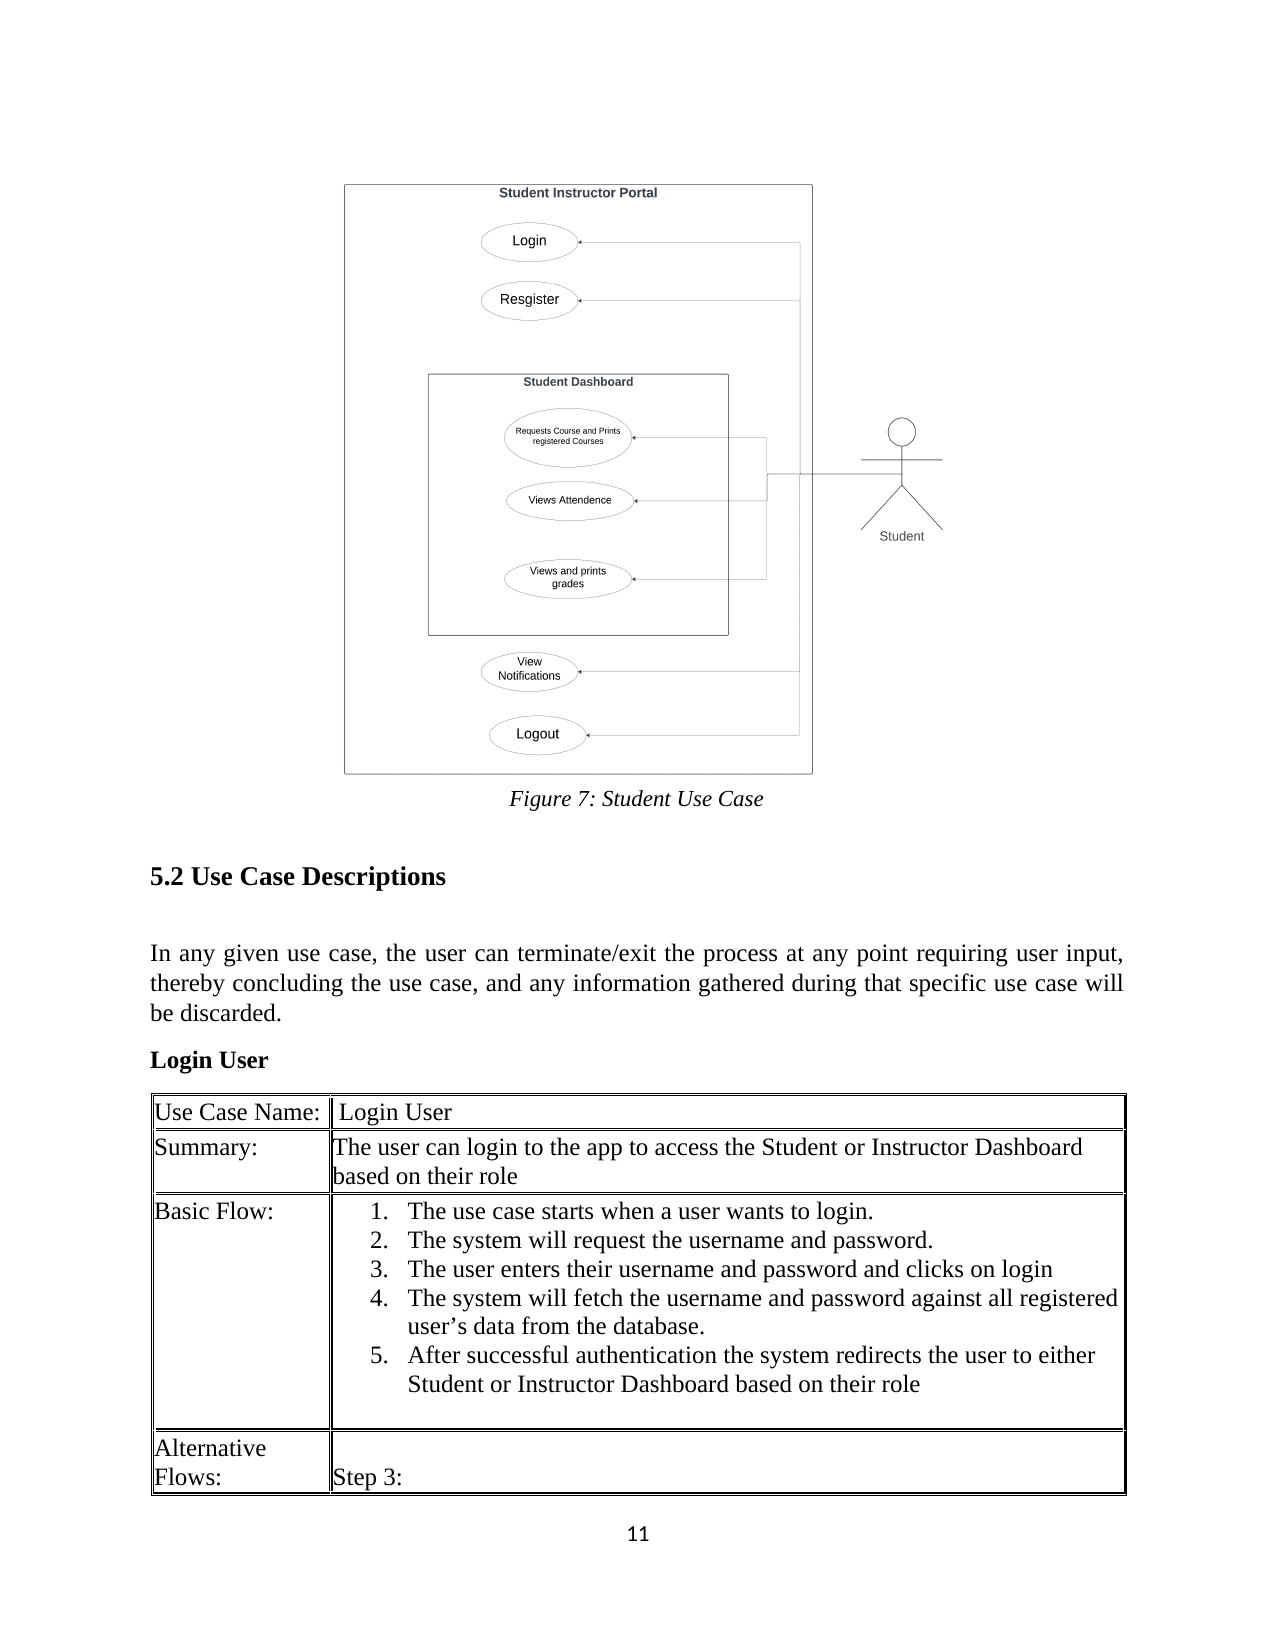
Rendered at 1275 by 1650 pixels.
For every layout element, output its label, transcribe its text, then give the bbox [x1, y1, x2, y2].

table_cell Summary: [152, 1128, 331, 1192]
text Login User [150, 1046, 1125, 1074]
table_cell Basic Flow: [152, 1192, 331, 1428]
table_cell The use case starts when a user wants to login. The system will request the username and password. The user enters their username and password and clicks on login The system will fetch the username and password against all registered user’s data from the database. After successful authentication the system redirects the user to either Student or Instructor Dashboard based on their role [331, 1192, 1126, 1428]
table_cell Alternative Flows: [154, 1428, 331, 1492]
text In any given use case, the user can terminate/exit the process at any point requiring user input, thereby concluding the use case, and any information gathered during that specific use case will be discarded. [150, 938, 1125, 1027]
table_cell The user can login to the app to access the Student or Instructor Dashboard based on their role [331, 1128, 1126, 1192]
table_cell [331, 1428, 1125, 1492]
picture [309, 150, 966, 786]
text Figure 7: Student Use Case [150, 785, 1125, 811]
table_header Login User [331, 1096, 1124, 1128]
table_header Use Case Name: [152, 1094, 331, 1128]
subtitle 5.2 Use Case Descriptions [150, 860, 1125, 891]
